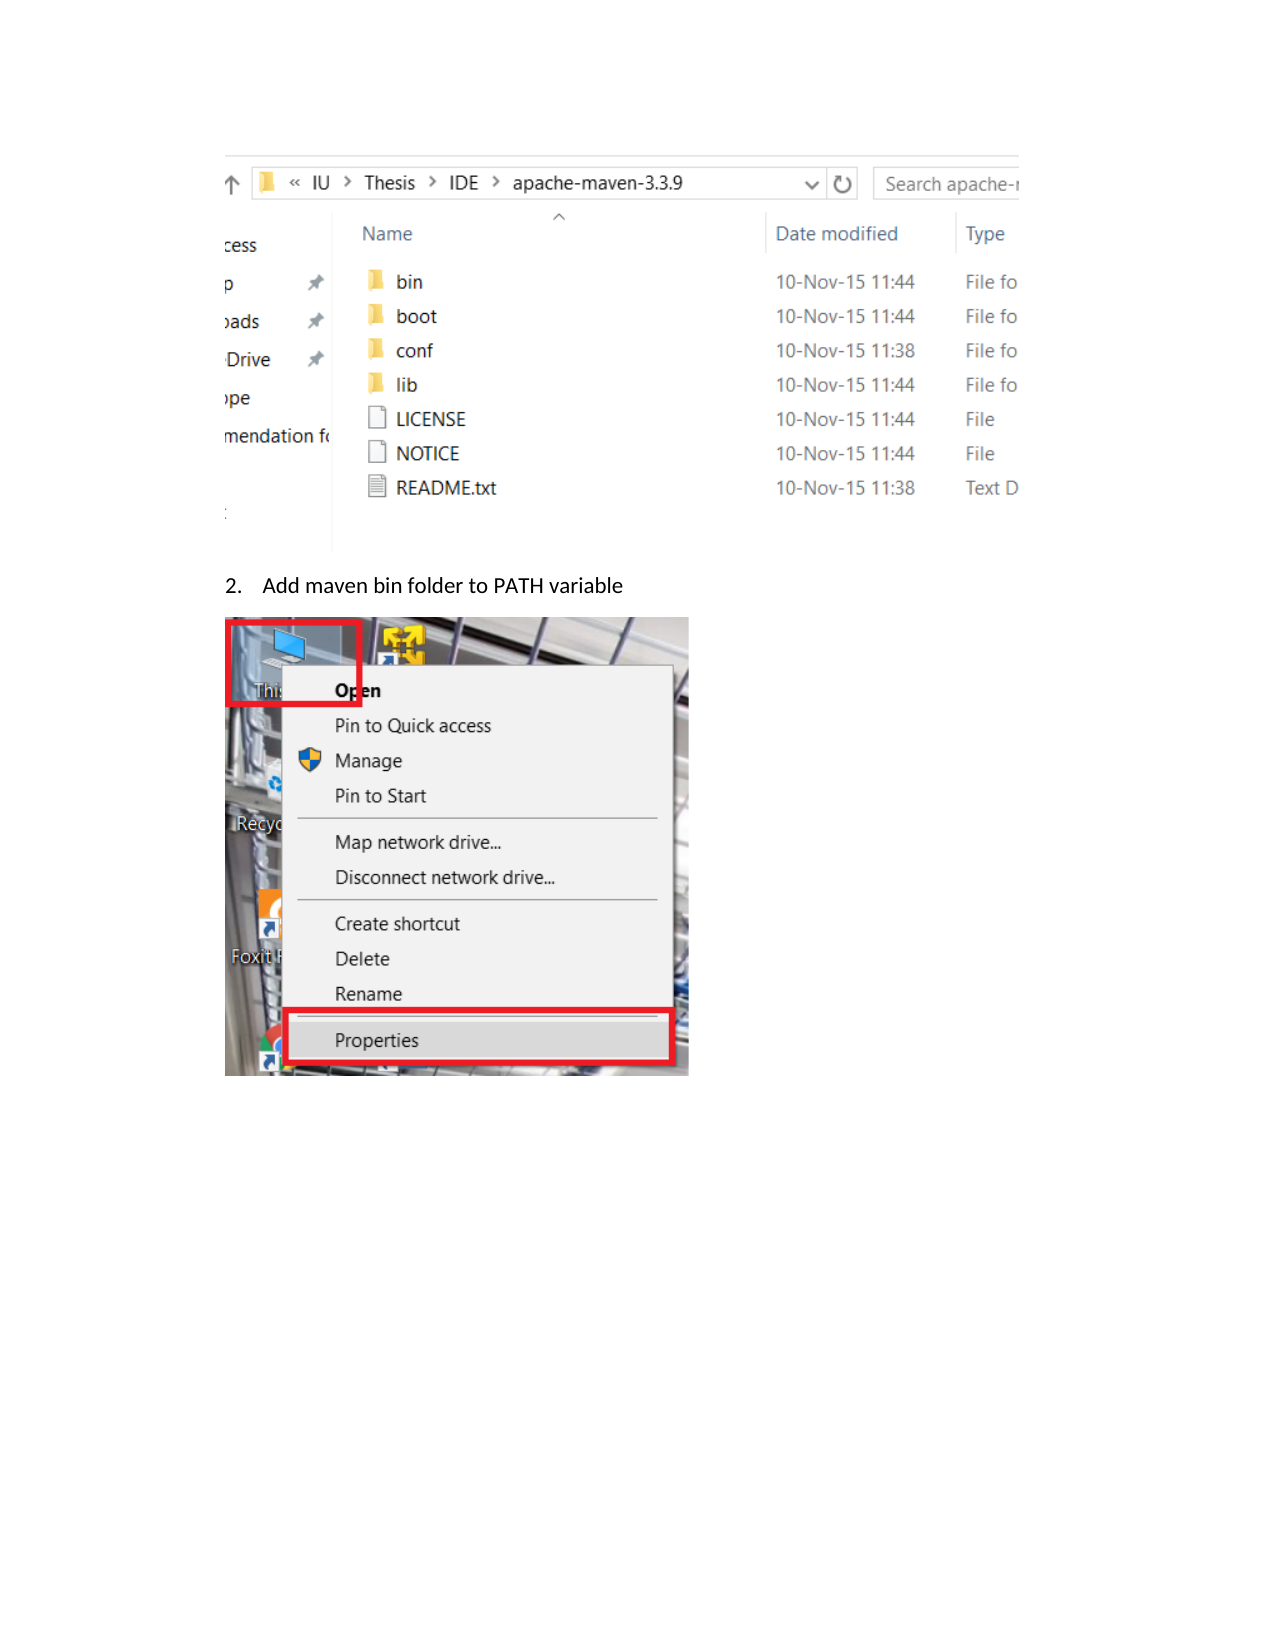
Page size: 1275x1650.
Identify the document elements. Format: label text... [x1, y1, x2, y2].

list Add maven bin folder to PATH variable [225, 571, 1125, 599]
picture [225, 150, 1019, 552]
picture [225, 617, 689, 1076]
